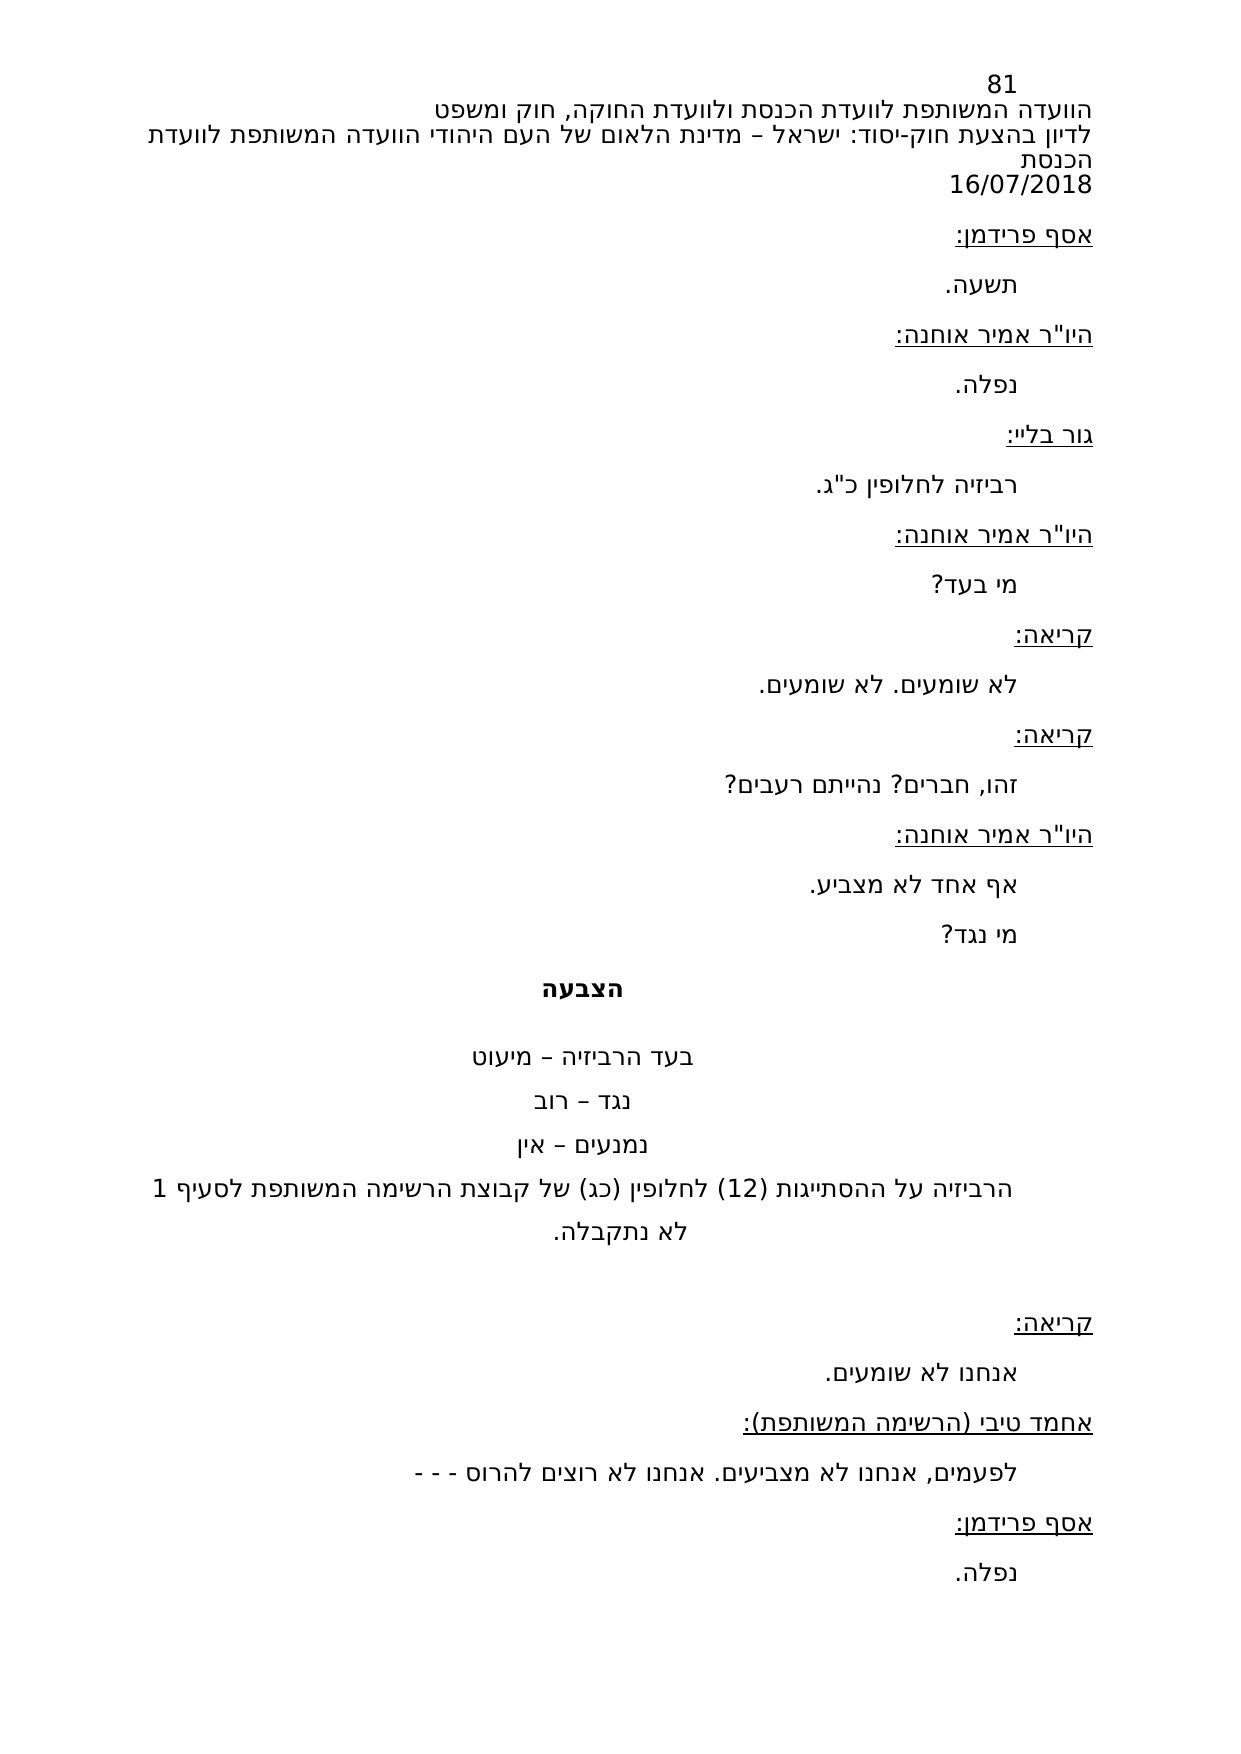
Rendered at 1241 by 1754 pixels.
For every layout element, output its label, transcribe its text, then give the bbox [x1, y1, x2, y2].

text מי נגד? [147, 924, 1093, 949]
text לפעמים, אנחנו לא מצביעים. אנחנו לא רוצים להרוס - - - [147, 1461, 1093, 1486]
text בעד הרביזיה – מיעוט [147, 1043, 1093, 1072]
text נגד – רוב [147, 1086, 1093, 1116]
text רביזיה לחלופין כ"ג. [147, 474, 1093, 499]
text נמנעים – אין [147, 1130, 1093, 1159]
text מי בעד? [147, 574, 1093, 599]
text הרביזיה על ההסתייגות (12) לחלופין (כג) של קבוצת הרשימה המשותפת לסעיף 1 לא נתקבלה. [147, 1174, 1093, 1247]
text אנחנו לא שומעים. [147, 1361, 1093, 1386]
text הצבעה [147, 974, 1093, 1003]
text נפלה. [147, 374, 1093, 399]
text אף אחד לא מצביע. [147, 874, 1093, 899]
text זהו, חברים? נהייתם רעבים? [147, 774, 1093, 799]
text לא שומעים. לא שומעים. [147, 674, 1093, 699]
text נפלה. [147, 1561, 1093, 1586]
text תשעה. [147, 274, 1093, 299]
